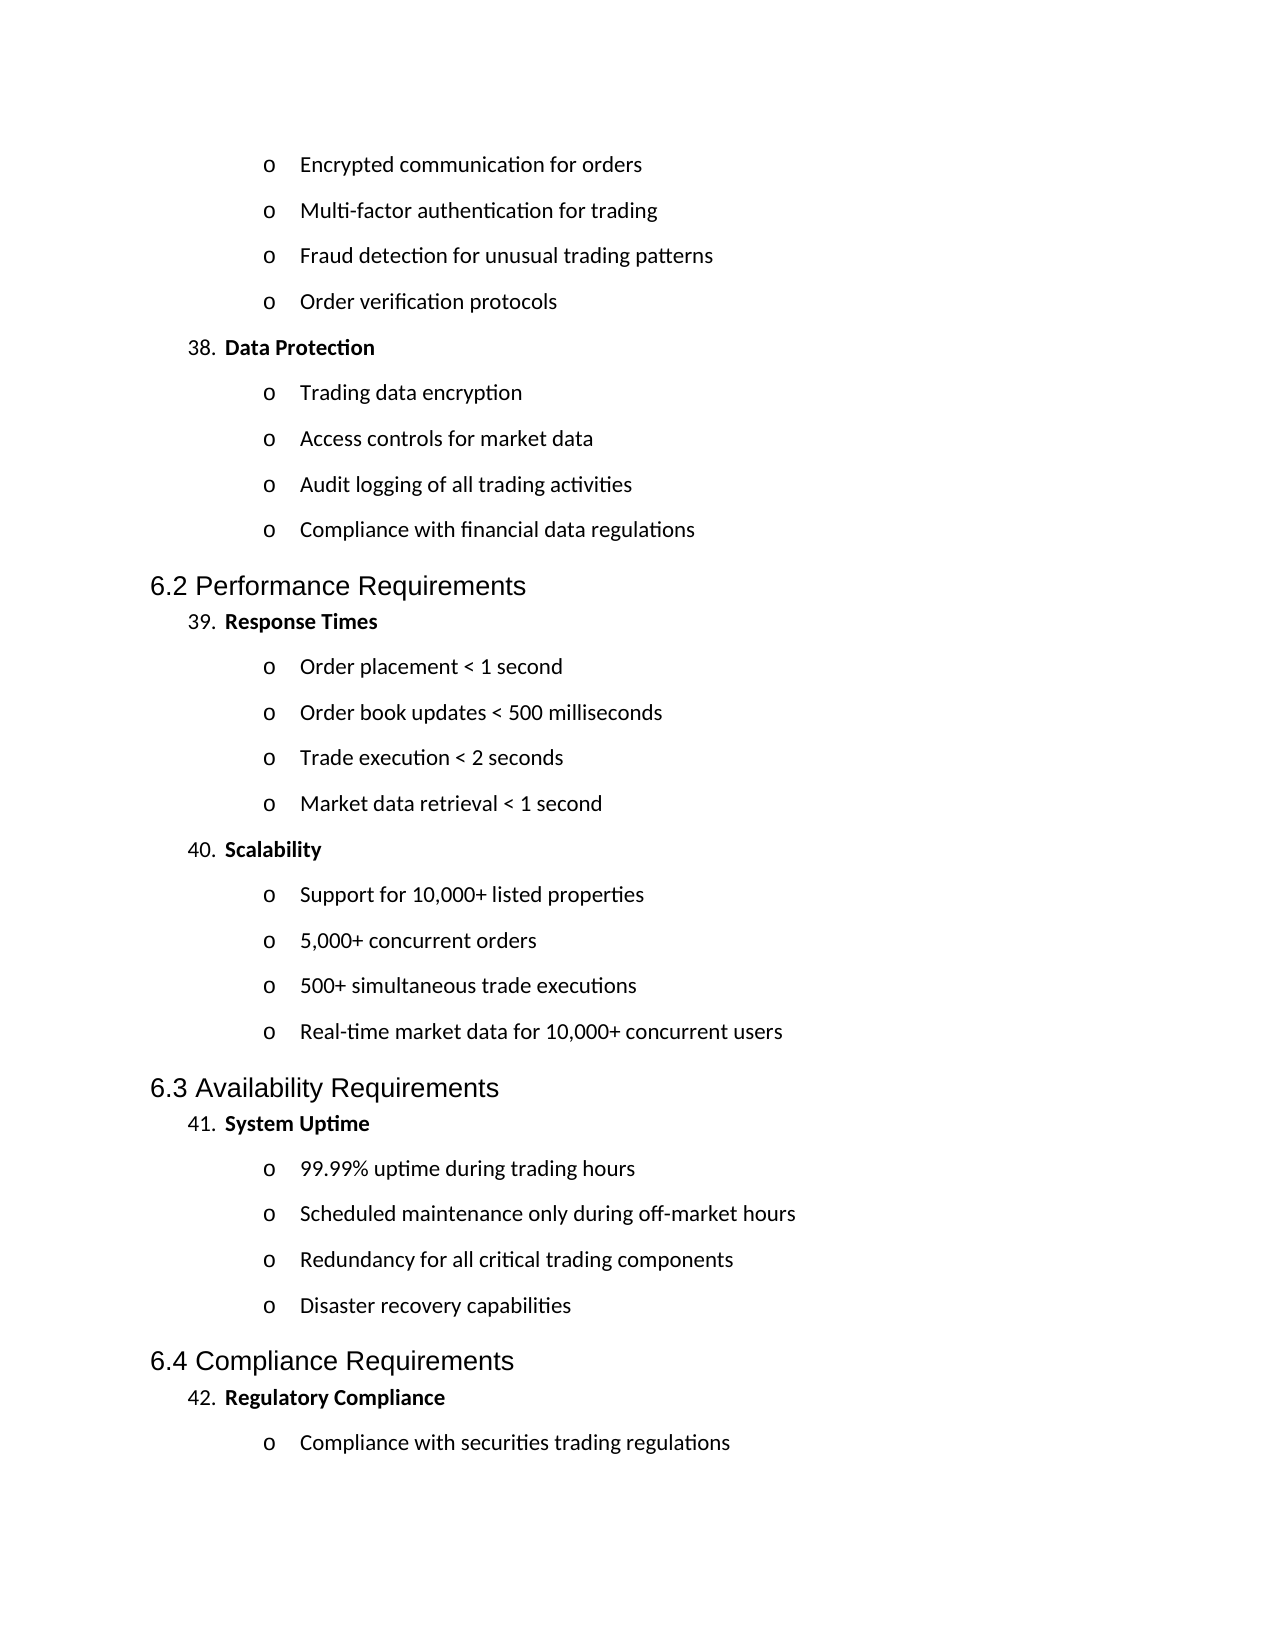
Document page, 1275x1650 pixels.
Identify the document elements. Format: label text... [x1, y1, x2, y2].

list 99.99% uptime during trading hours [262, 1154, 1125, 1183]
list Order verification protocols [262, 287, 1125, 317]
list Compliance with securities trading regulations [262, 1428, 1125, 1457]
list Compliance with financial data regulations [262, 516, 1125, 545]
list Fraud detection for unusual trading patterns [262, 242, 1125, 271]
list Redundancy for all critical trading components [262, 1245, 1125, 1274]
list Multi-factor authentication for trading [262, 196, 1125, 225]
list Scheduled maintenance only during off-market hours [262, 1199, 1125, 1229]
list Order book updates < 500 milliseconds [262, 698, 1125, 727]
list Support for 10,000+ listed properties [262, 880, 1125, 909]
list Order placement < 1 second [262, 652, 1125, 681]
subtitle 6.3 Availability Requirements [150, 1072, 1125, 1103]
subtitle 6.2 Performance Requirements [150, 570, 1125, 601]
list 500+ simultaneous trade executions [262, 972, 1125, 1001]
list Data Protection [187, 333, 1125, 361]
list Response Times [187, 607, 1125, 635]
list Scalability [187, 835, 1125, 863]
list Trade execution < 2 seconds [262, 743, 1125, 773]
list Real-time market data for 10,000+ concurrent users [262, 1017, 1125, 1047]
list Disaster recovery capabilities [262, 1291, 1125, 1320]
subtitle 6.4 Compliance Requirements [150, 1345, 1125, 1377]
list Trading data encryption [262, 378, 1125, 407]
list System Uptime [187, 1109, 1125, 1137]
list Encrypted communication for orders [262, 150, 1125, 179]
list Audit logging of all trading activities [262, 470, 1125, 499]
list Access controls for market data [262, 424, 1125, 453]
list 5,000+ concurrent orders [262, 926, 1125, 955]
list Market data retrieval < 1 second [262, 789, 1125, 818]
list Regulatory Compliance [187, 1383, 1125, 1411]
